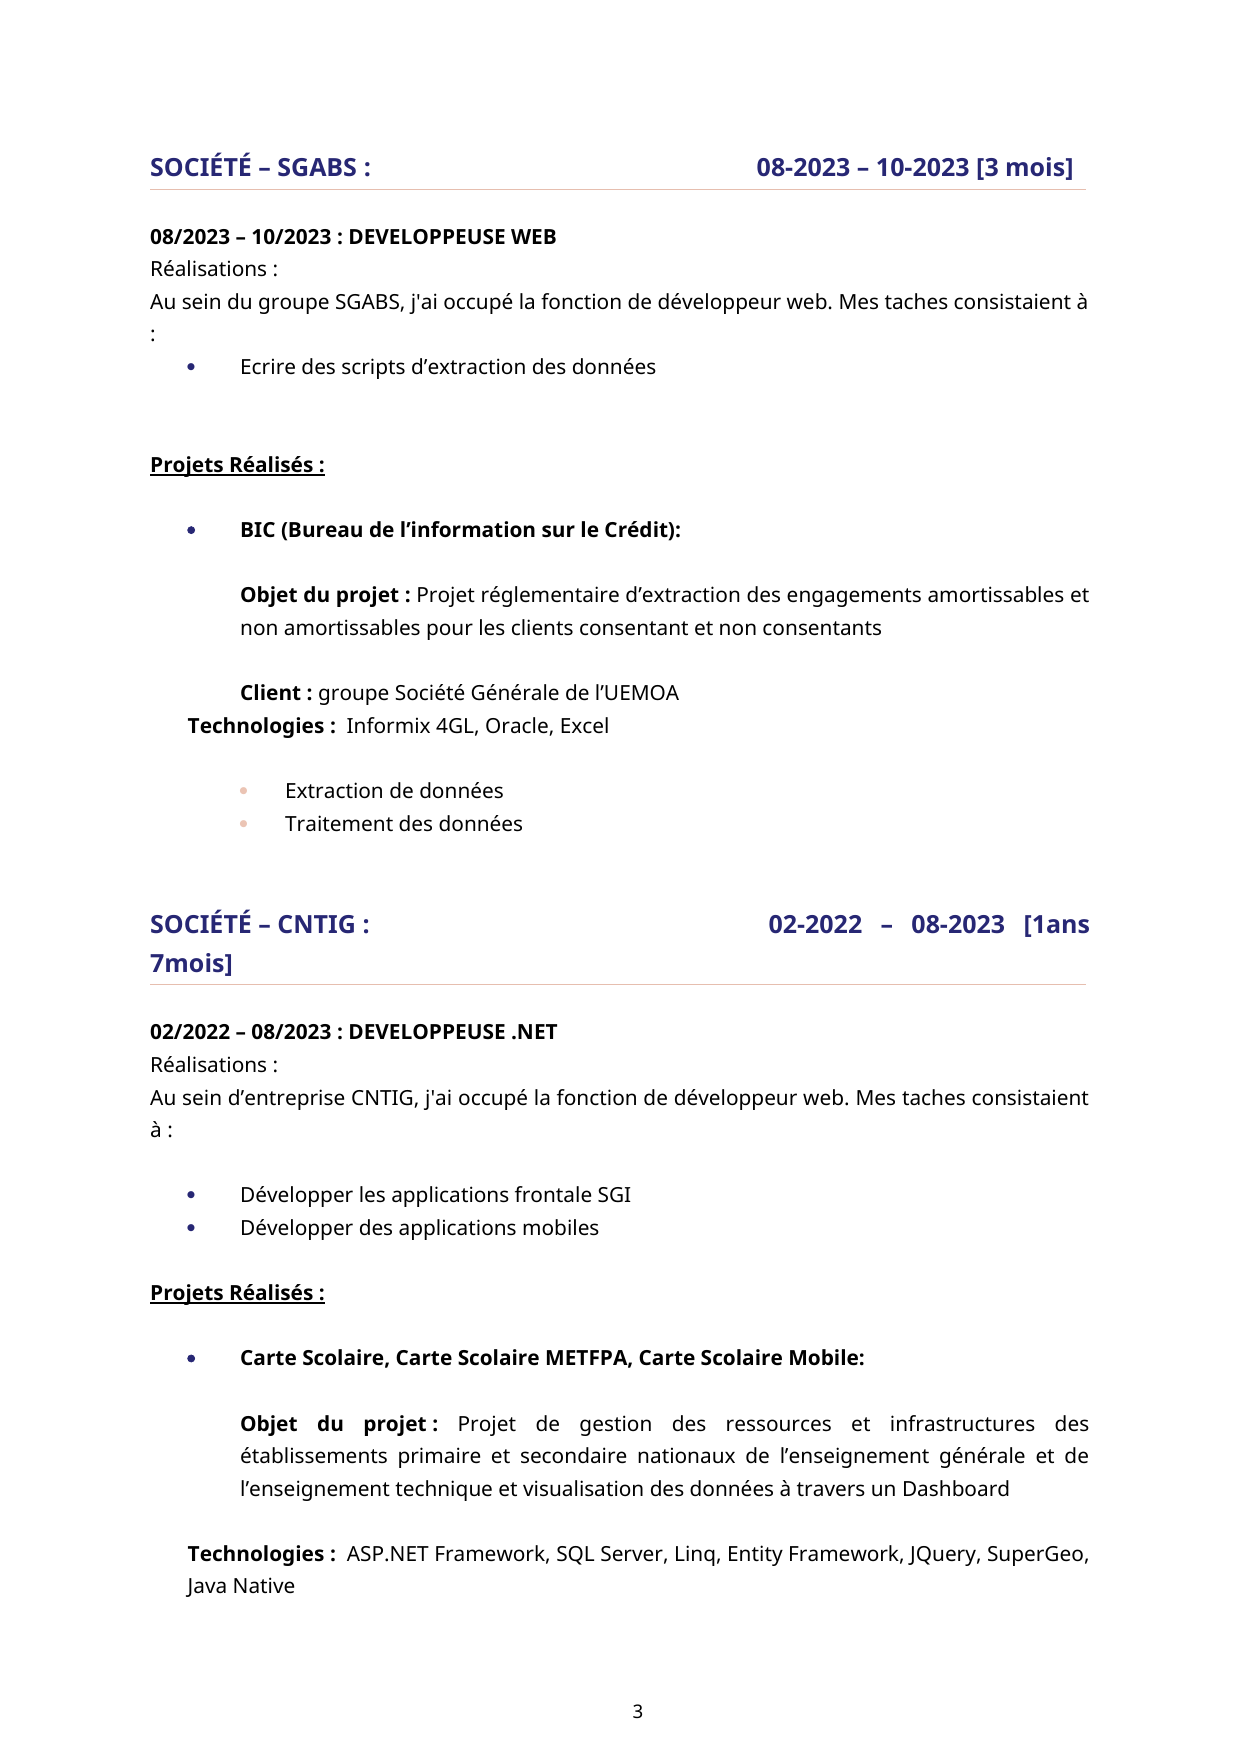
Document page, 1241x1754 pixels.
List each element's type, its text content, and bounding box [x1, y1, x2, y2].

text Technologies : ASP.NET Framework, SQL Server, Linq, Entity Framework, JQuery, SuperGeo, Java Native [187, 1539, 1090, 1600]
text Objet du projet : Projet réglementaire d’extraction des engagements amortissables et non amortissables pour les clients consentant et non consentants [240, 580, 1090, 641]
text Développer les applications frontale SGI [187, 1180, 1090, 1209]
list SOCIÉTÉ – CNTIG : 02-2022 – 08-2023 [1ans 7mois] [150, 906, 1090, 980]
text Projets Réalisés : [150, 1278, 1090, 1307]
text Extraction de données [240, 776, 1090, 804]
text Au sein d’entreprise CNTIG, j'ai occupé la fonction de développeur web. Mes taches consistaient à : [150, 1083, 1090, 1144]
text Objet du projet : Projet de gestion des ressources et infrastructures des établissements primaire et secondaire nationaux de l’enseignement générale et de l’enseignement technique et visualisation des données à travers un Dashboard [240, 1409, 1090, 1502]
text Développer des applications mobiles [187, 1213, 1090, 1241]
list Technologies : Informix 4GL, Oracle, Excel [187, 711, 1090, 739]
text Carte Scolaire, Carte Scolaire METFPA, Carte Scolaire Mobile: [187, 1343, 1090, 1372]
text Ecrire des scripts d’extraction des données [187, 352, 1090, 381]
text 08/2023 – 10/2023 : DEVELOPPEUSE WEB [150, 222, 1090, 250]
text Client : groupe Société Générale de l’UEMOA [240, 678, 1090, 707]
list SOCIÉTÉ – sgabs : 08-2023 – 10-2023 [3 mois] [150, 150, 1090, 184]
text Réalisations : [150, 1050, 1090, 1078]
text Projets Réalisés : [150, 450, 1090, 478]
text Réalisations : [150, 254, 1090, 283]
text BIC (Bureau de l’information sur le Crédit): [187, 515, 1090, 544]
text 02/2022 – 08/2023 : DEVELOPPEUSE .NET [150, 1017, 1090, 1046]
text Au sein du groupe SGABS, j'ai occupé la fonction de développeur web. Mes taches consistaient à : [150, 287, 1090, 348]
text Traitement des données [240, 809, 1090, 837]
